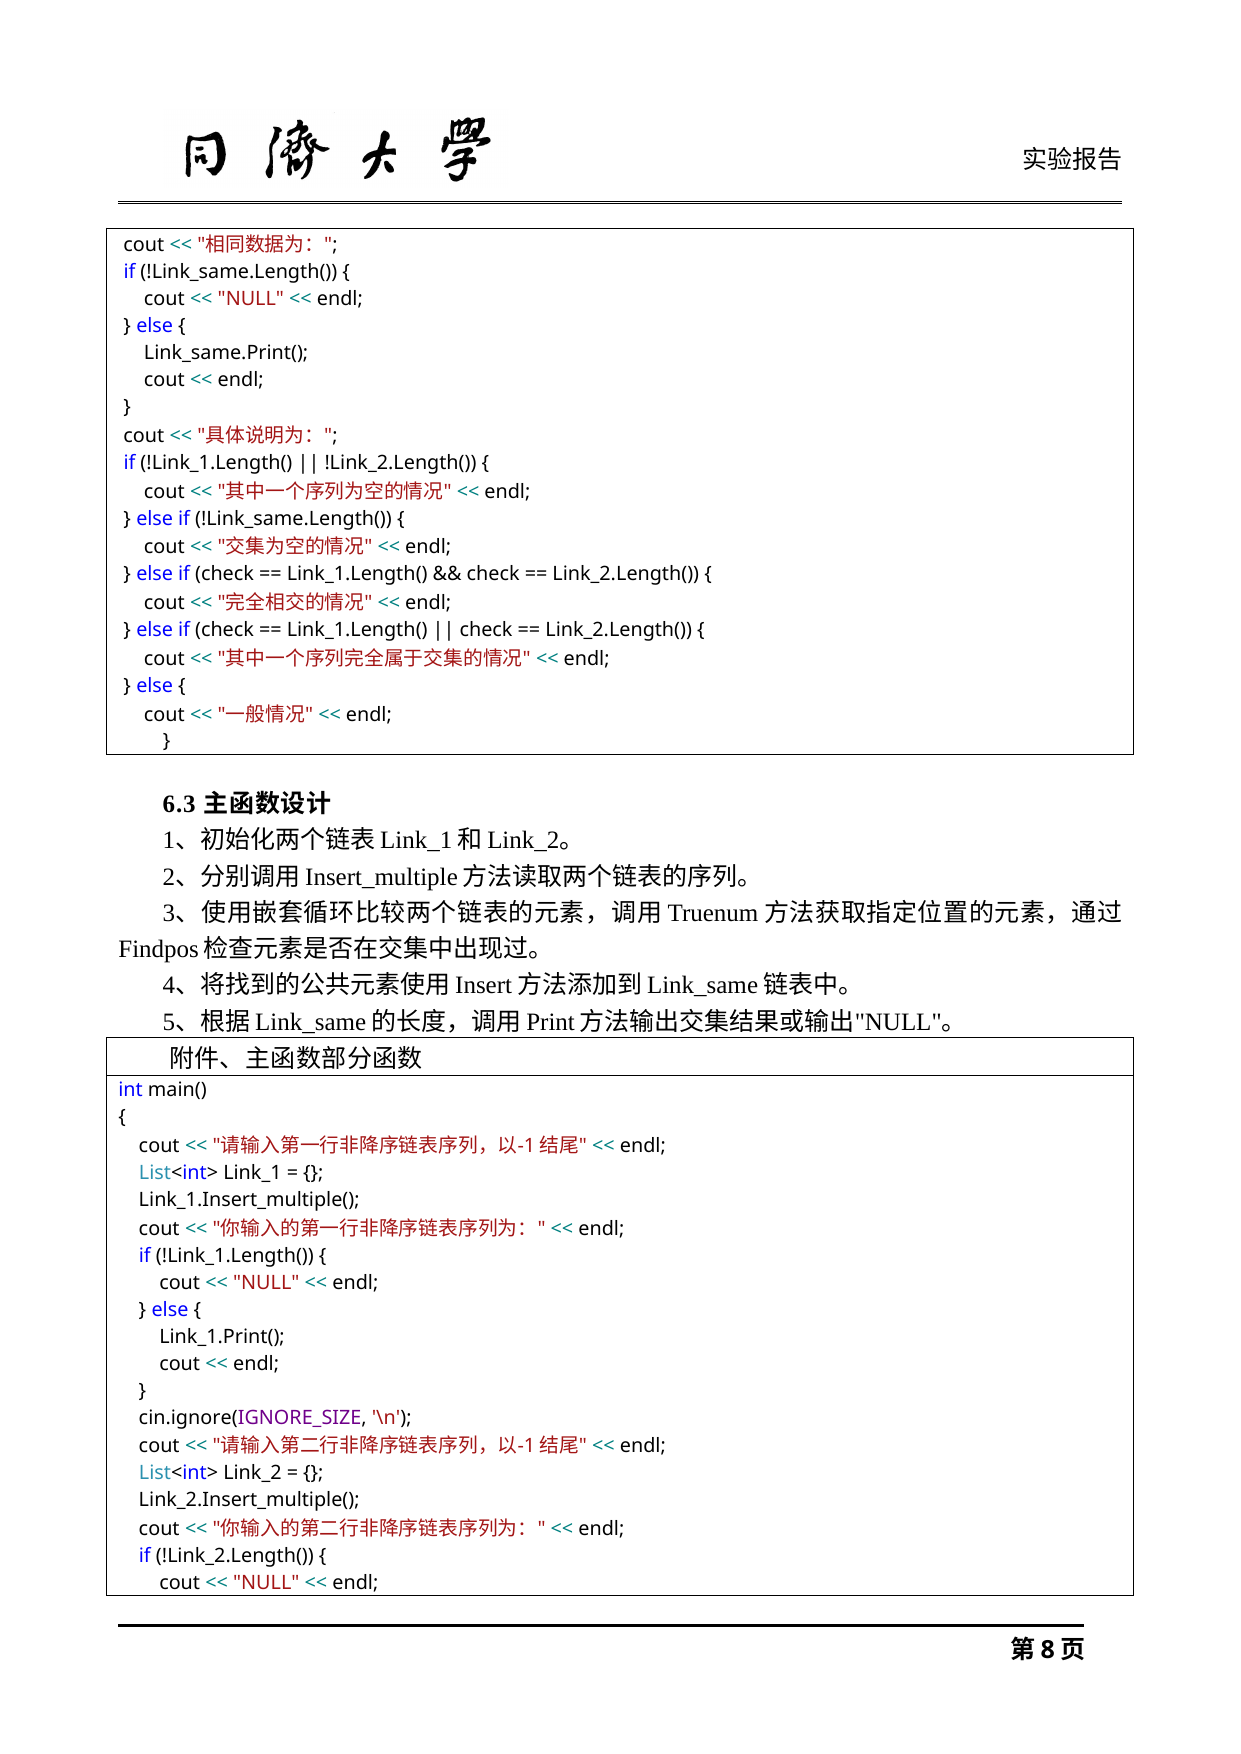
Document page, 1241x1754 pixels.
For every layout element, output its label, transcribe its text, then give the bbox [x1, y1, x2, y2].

text 5、根据Link_same的长度，调用Print方法输出交集结果或输出"NULL"。 [118, 1001, 1122, 1037]
text 2、分别调用Insert_multiple方法读取两个链表的序列。 [118, 856, 1122, 892]
picture [162, 109, 510, 188]
text 6.3 主函数设计 [118, 783, 1122, 820]
text 4、将找到的公共元素使用Insert方法添加到Link_same链表中。 [118, 965, 1122, 1001]
text 3、使用嵌套循环比较两个链表的元素，调用Truenum方法获取指定位置的元素，通过Findpos检查元素是否在交集中出现过。 [118, 892, 1122, 965]
table_header 附件、主函数部分函数 [107, 1038, 1133, 1074]
text 1、初始化两个链表Link_1和Link_2。 [118, 820, 1122, 856]
